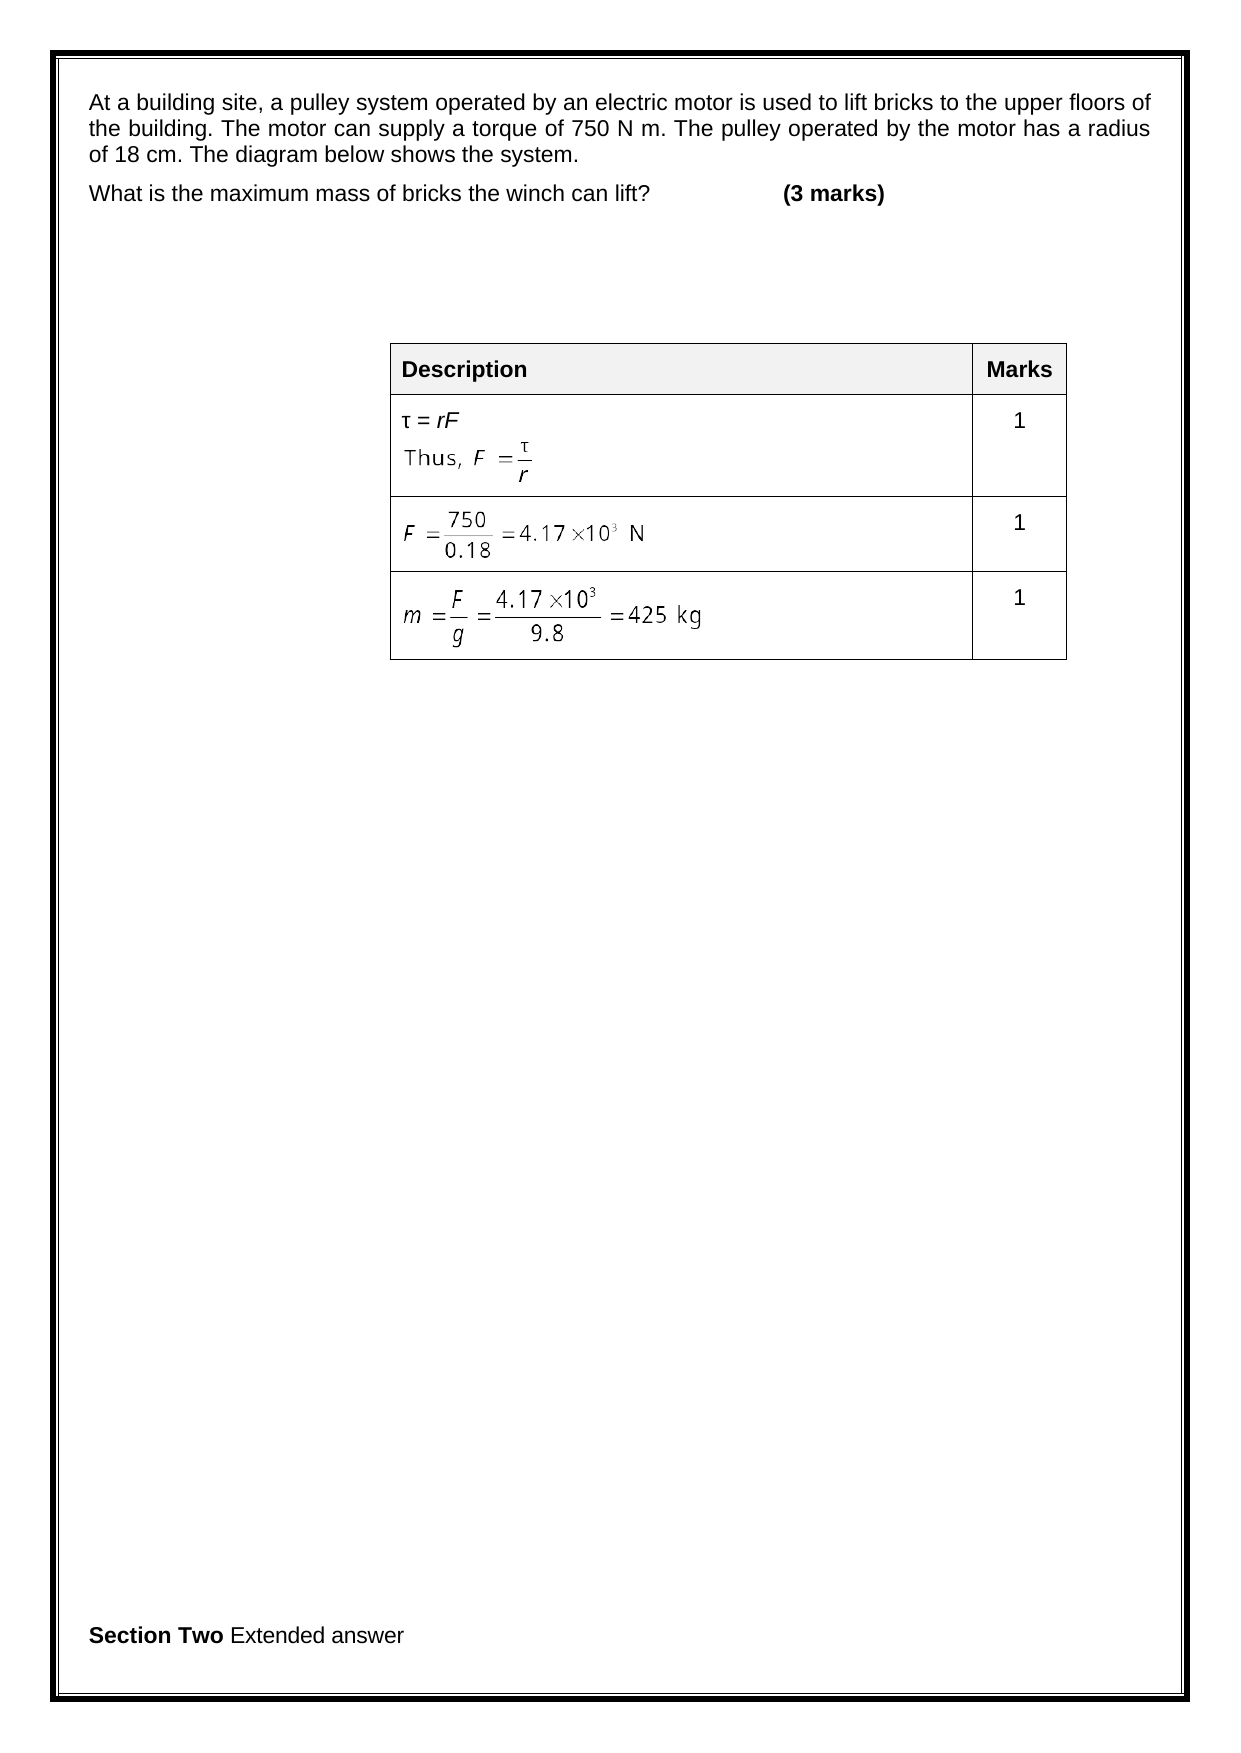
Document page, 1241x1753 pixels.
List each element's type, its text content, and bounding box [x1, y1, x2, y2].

text At a building site, a pulley system operated by an electric motor is used to lift bricks to the upper floors of the building. The motor can supply a torque of 750 N m. The pulley operated by the motor has a radius of 18 cm. The diagram below shows the system. [89, 89, 1152, 168]
table_cell 1 [973, 497, 1066, 571]
table_cell 1 [973, 572, 1066, 659]
text Section Two Extended answer [89, 1622, 1152, 1649]
table_cell τ = rF [391, 395, 972, 496]
table_header Description [391, 344, 972, 394]
table_header Marks [973, 344, 1066, 394]
table_cell [391, 572, 972, 659]
table_cell 1 [973, 395, 1066, 496]
table_cell [391, 497, 972, 571]
text What is the maximum mass of bricks the winch can lift? (3 marks) [89, 179, 1152, 206]
